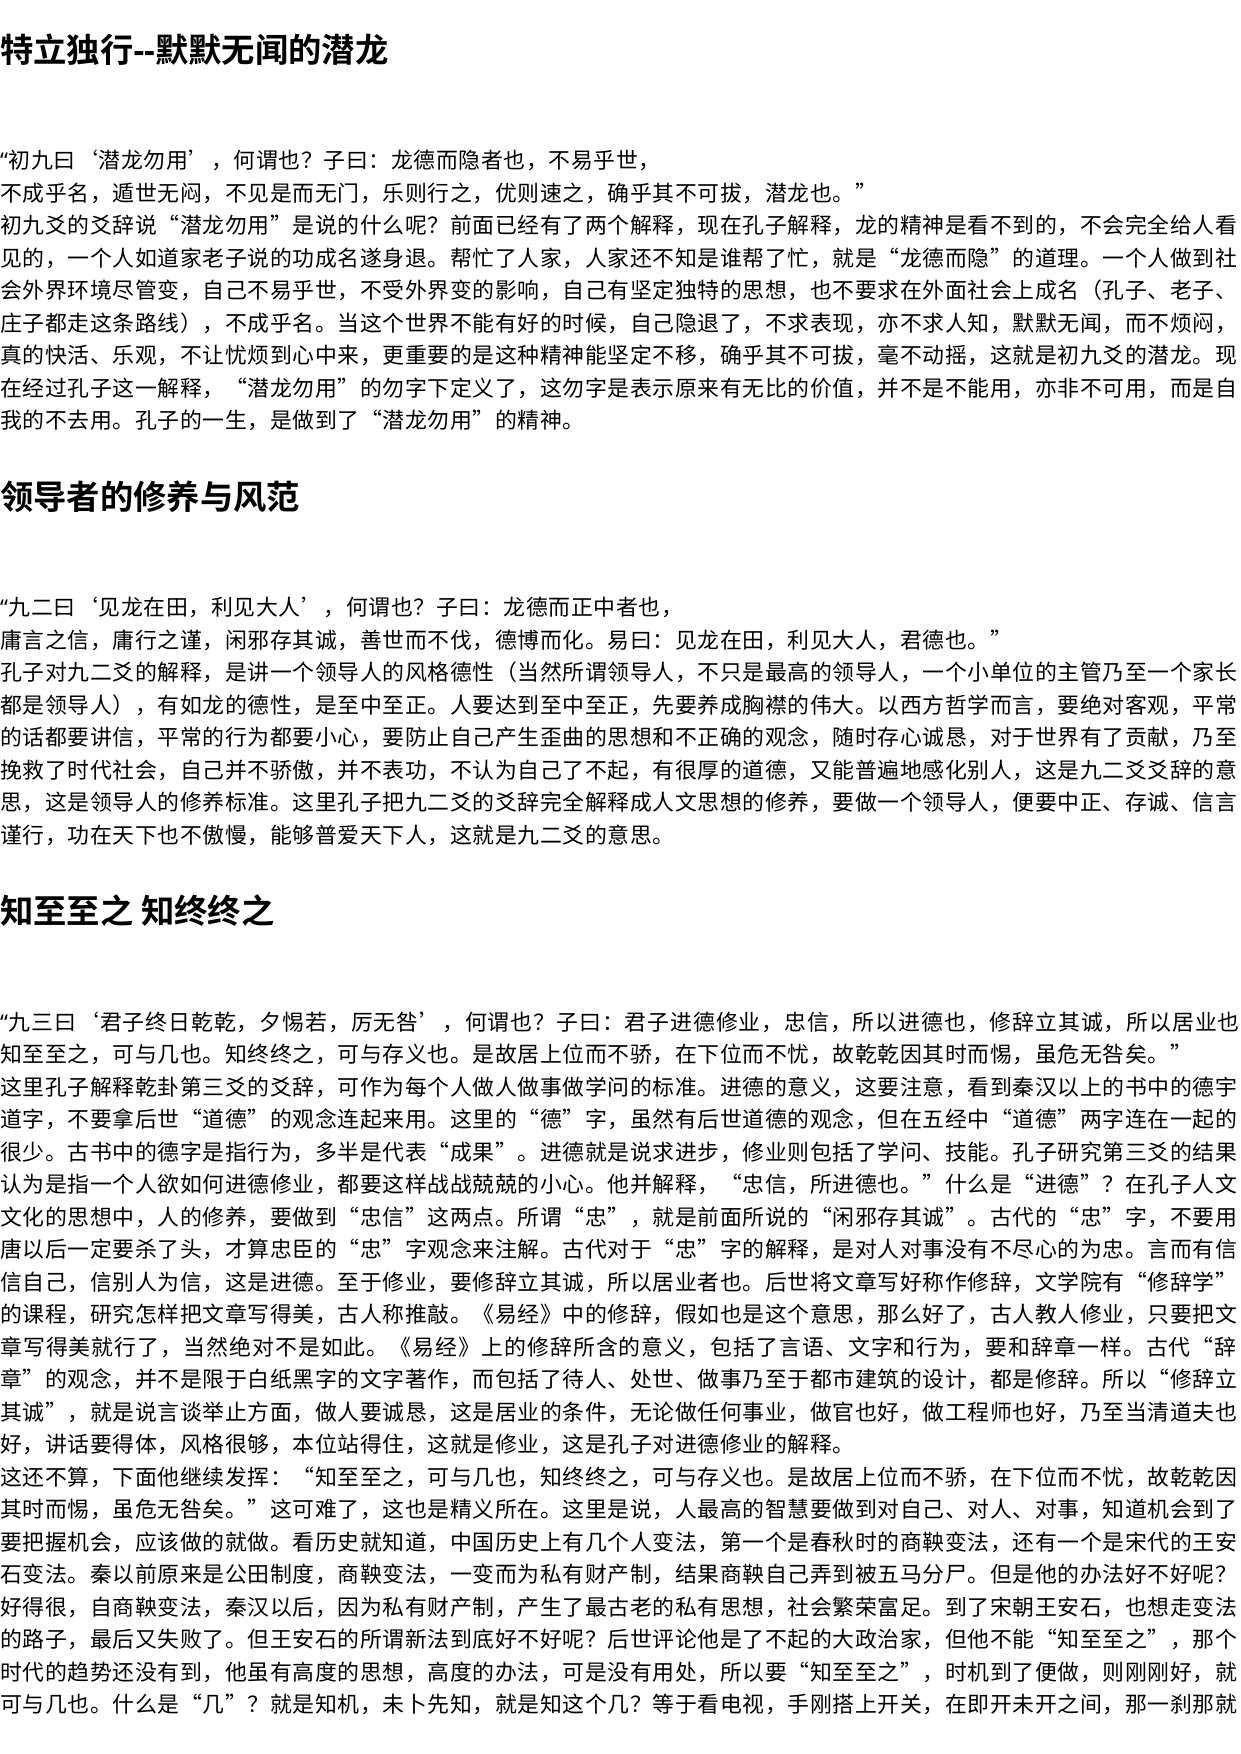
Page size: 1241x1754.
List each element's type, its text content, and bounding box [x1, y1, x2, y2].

text 这里孔子解释乾卦第三爻的爻辞，可作为每个人做人做事做学问的标准。进德的意义，这要注意，看到秦汉以上的书中的德宇、道字，不要拿后世“道德”的观念连起来用。这里的“德”字，虽然有后世道德的观念，但在五经中“道德”两字连在一起的很少。古书中的德字是指行为，多半是代表“成果”。进德就是说求进步，修业则包括了学问、技能。孔子研究第三爻的结果，认为是指一个人欲如何进德修业，都要这样战战兢兢的小心。他并解释，“忠信，所进德也。”什么是“进德”？在孔子人文文化的思想中，人的修养，要做到“忠信”这两点。所谓“忠”，就是前面所说的“闲邪存其诚”。古代的“忠”字，不要用唐以后一定要杀了头，才算忠臣的“忠”字观念来注解。古代对于“忠”字的解释，是对人对事没有不尽心的为忠。言而有信，信自己，信别人为信，这是进德。至于修业，要修辞立其诚，所以居业者也。后世将文章写好称作修辞，文学院有“修辞学”的课程，研究怎样把文章写得美，古人称推敲。《易经》中的修辞，假如也是这个意思，那么好了，古人教人修业，只要把文章写得美就行了，当然绝对不是如此。《易经》上的修辞所含的意义，包括了言语、文字和行为，要和辞章一样。古代“辞章”的观念，并不是限于白纸黑字的文字著作，而包括了待人、处世、做事乃至于都市建筑的设计，都是修辞。所以“修辞立其诚”，就是说言谈举止方面，做人要诚恳，这是居业的条件，无论做任何事业，做官也好，做工程师也好，乃至当清道夫也好，讲话要得体，风格很够，本位站得住，这就是修业，这是孔子对进德修业的解释。 [0, 1069, 1240, 1459]
text “九二曰‘见龙在田，利见大人’，何谓也？子曰：龙德而正中者也， [0, 590, 1240, 622]
subtitle 领导者的修养与风范 [0, 463, 1240, 528]
text 孔子对九二爻的解释，是讲一个领导人的风格德性（当然所谓领导人，不只是最高的领导人，一个小单位的主管乃至一个家长，都是领导人），有如龙的德性，是至中至正。人要达到至中至正，先要养成胸襟的伟大。以西方哲学而言，要绝对客观，平常的话都要讲信，平常的行为都要小心，要防止自己产生歪曲的思想和不正确的观念，随时存心诚恳，对于世界有了贡献，乃至挽救了时代社会，自己并不骄傲，并不表功，不认为自己了不起，有很厚的道德，又能普遍地感化别人，这是九二爻爻辞的意思，这是领导人的修养标准。这里孔子把九二爻的爻辞完全解释成人文思想的修养，要做一个领导人，便要中正、存诚、信言、谨行，功在天下也不傲慢，能够普爱天下人，这就是九二爻的意思。 [0, 655, 1240, 850]
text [0, 1459, 1240, 1719]
text 不成乎名，遁世无闷，不见是而无门，乐则行之，优则速之，确乎其不可拔，潜龙也。” [0, 176, 1240, 208]
text “九三曰‘君子终日乾乾，夕惕若，厉无咎’，何谓也？子曰：君子进德修业，忠信，所以进德也，修辞立其诚，所以居业也。知至至之，可与几也。知终终之，可与存义也。是故居上位而不骄，在下位而不忧，故乾乾因其时而惕，虽危无咎矣。” [0, 1004, 1240, 1069]
text “初九曰‘潜龙勿用’，何谓也？子曰：龙德而隐者也，不易乎世， [0, 143, 1240, 176]
text 庸言之信，庸行之谨，闲邪存其诚，善世而不伐，德博而化。易曰：见龙在田，利见大人，君德也。” [0, 622, 1240, 655]
text 初九爻的爻辞说“潜龙勿用”是说的什么呢？前面已经有了两个解释，现在孔子解释，龙的精神是看不到的，不会完全给人看见的，一个人如道家老子说的功成名遂身退。帮忙了人家，人家还不知是谁帮了忙，就是“龙德而隐”的道理。一个人做到社会外界环境尽管变，自己不易乎世，不受外界变的影响，自己有坚定独特的思想，也不要求在外面社会上成名（孔子、老子、庄子都走这条路线），不成乎名。当这个世界不能有好的时候，自己隐退了，不求表现，亦不求人知，默默无闻，而不烦闷，真的快活、乐观，不让忧烦到心中来，更重要的是这种精神能坚定不移，确乎其不可拔，毫不动摇，这就是初九爻的潜龙。现在经过孔子这一解释，“潜龙勿用”的勿字下定义了，这勿字是表示原来有无比的价值，并不是不能用，亦非不可用，而是自我的不去用。孔子的一生，是做到了“潜龙勿用”的精神。 [0, 208, 1240, 436]
subtitle 特立独行--默默无闻的潜龙 [0, 16, 1240, 81]
subtitle 知至至之 知终终之 [0, 877, 1240, 942]
